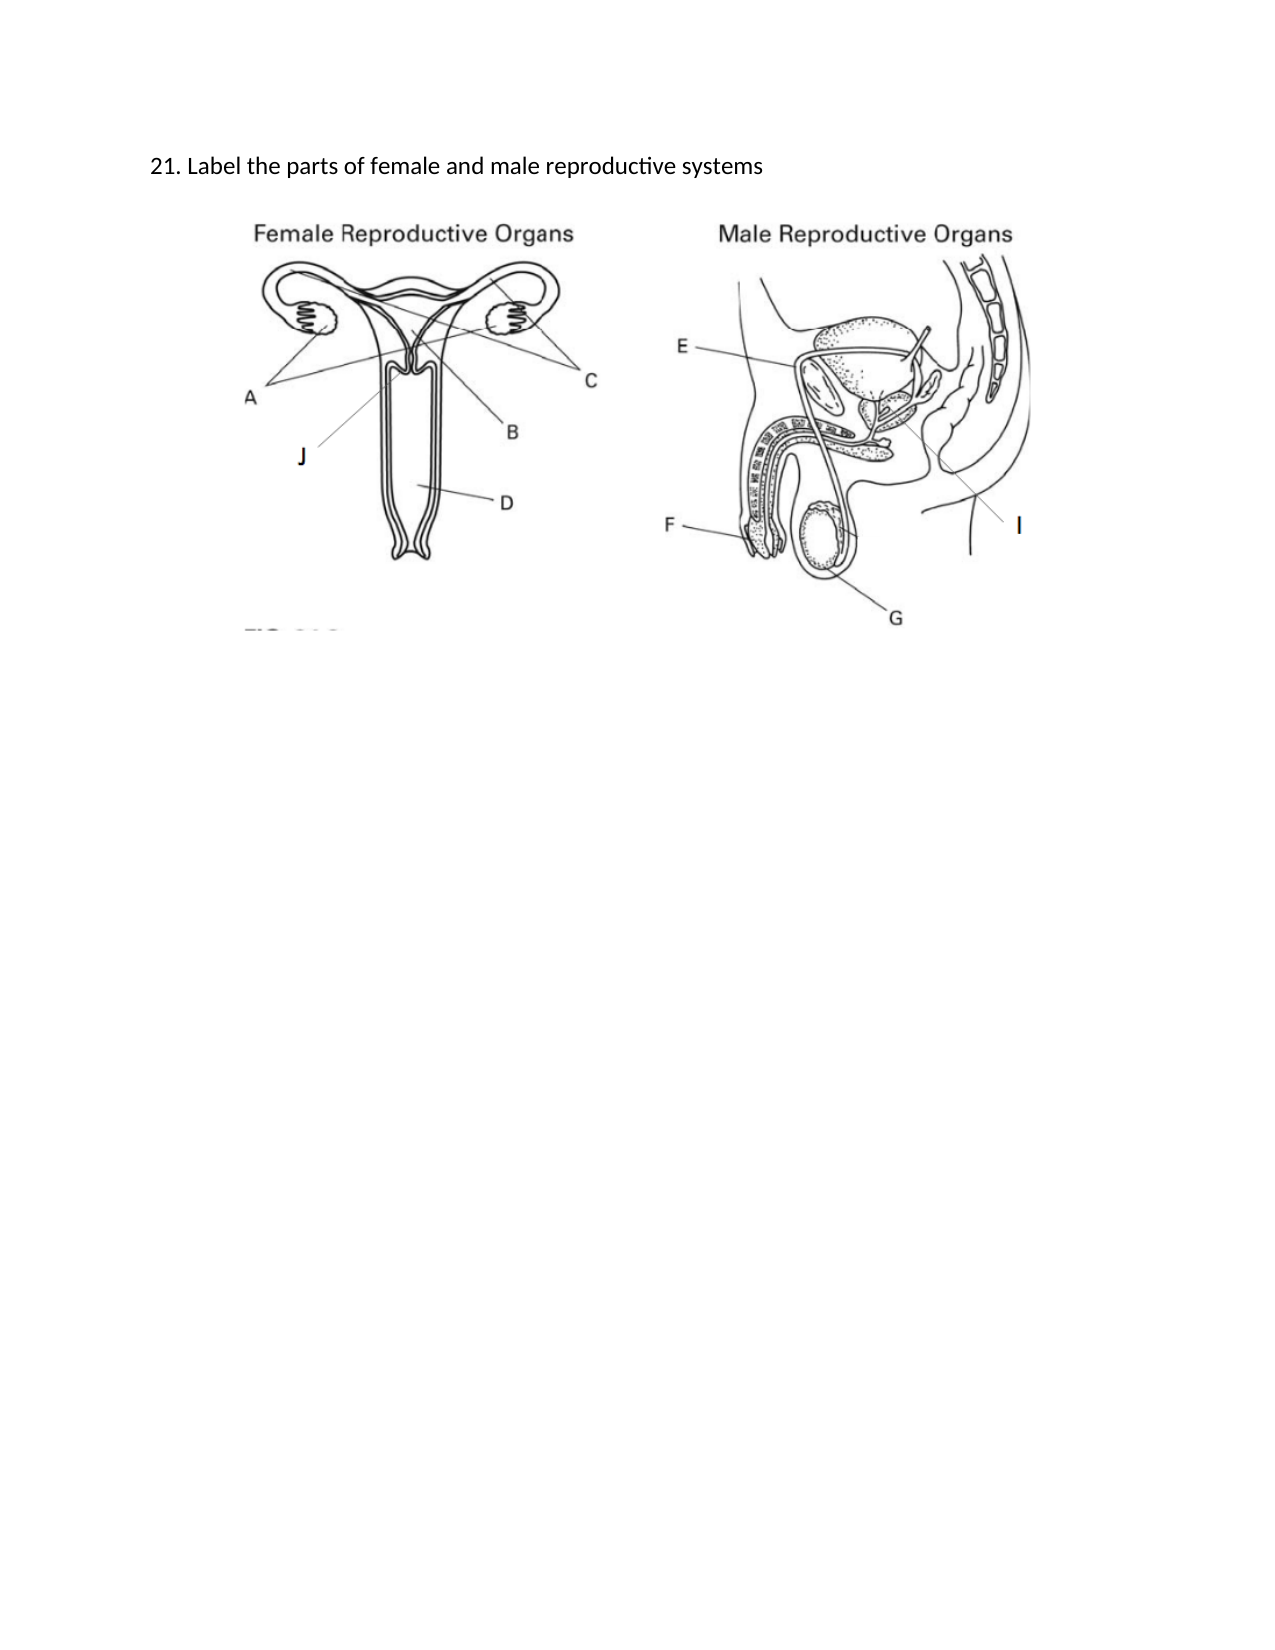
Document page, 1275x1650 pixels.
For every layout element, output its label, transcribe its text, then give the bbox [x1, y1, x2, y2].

text 21. Label the parts of female and male reproductive systems [150, 150, 1125, 181]
picture [150, 216, 1125, 640]
